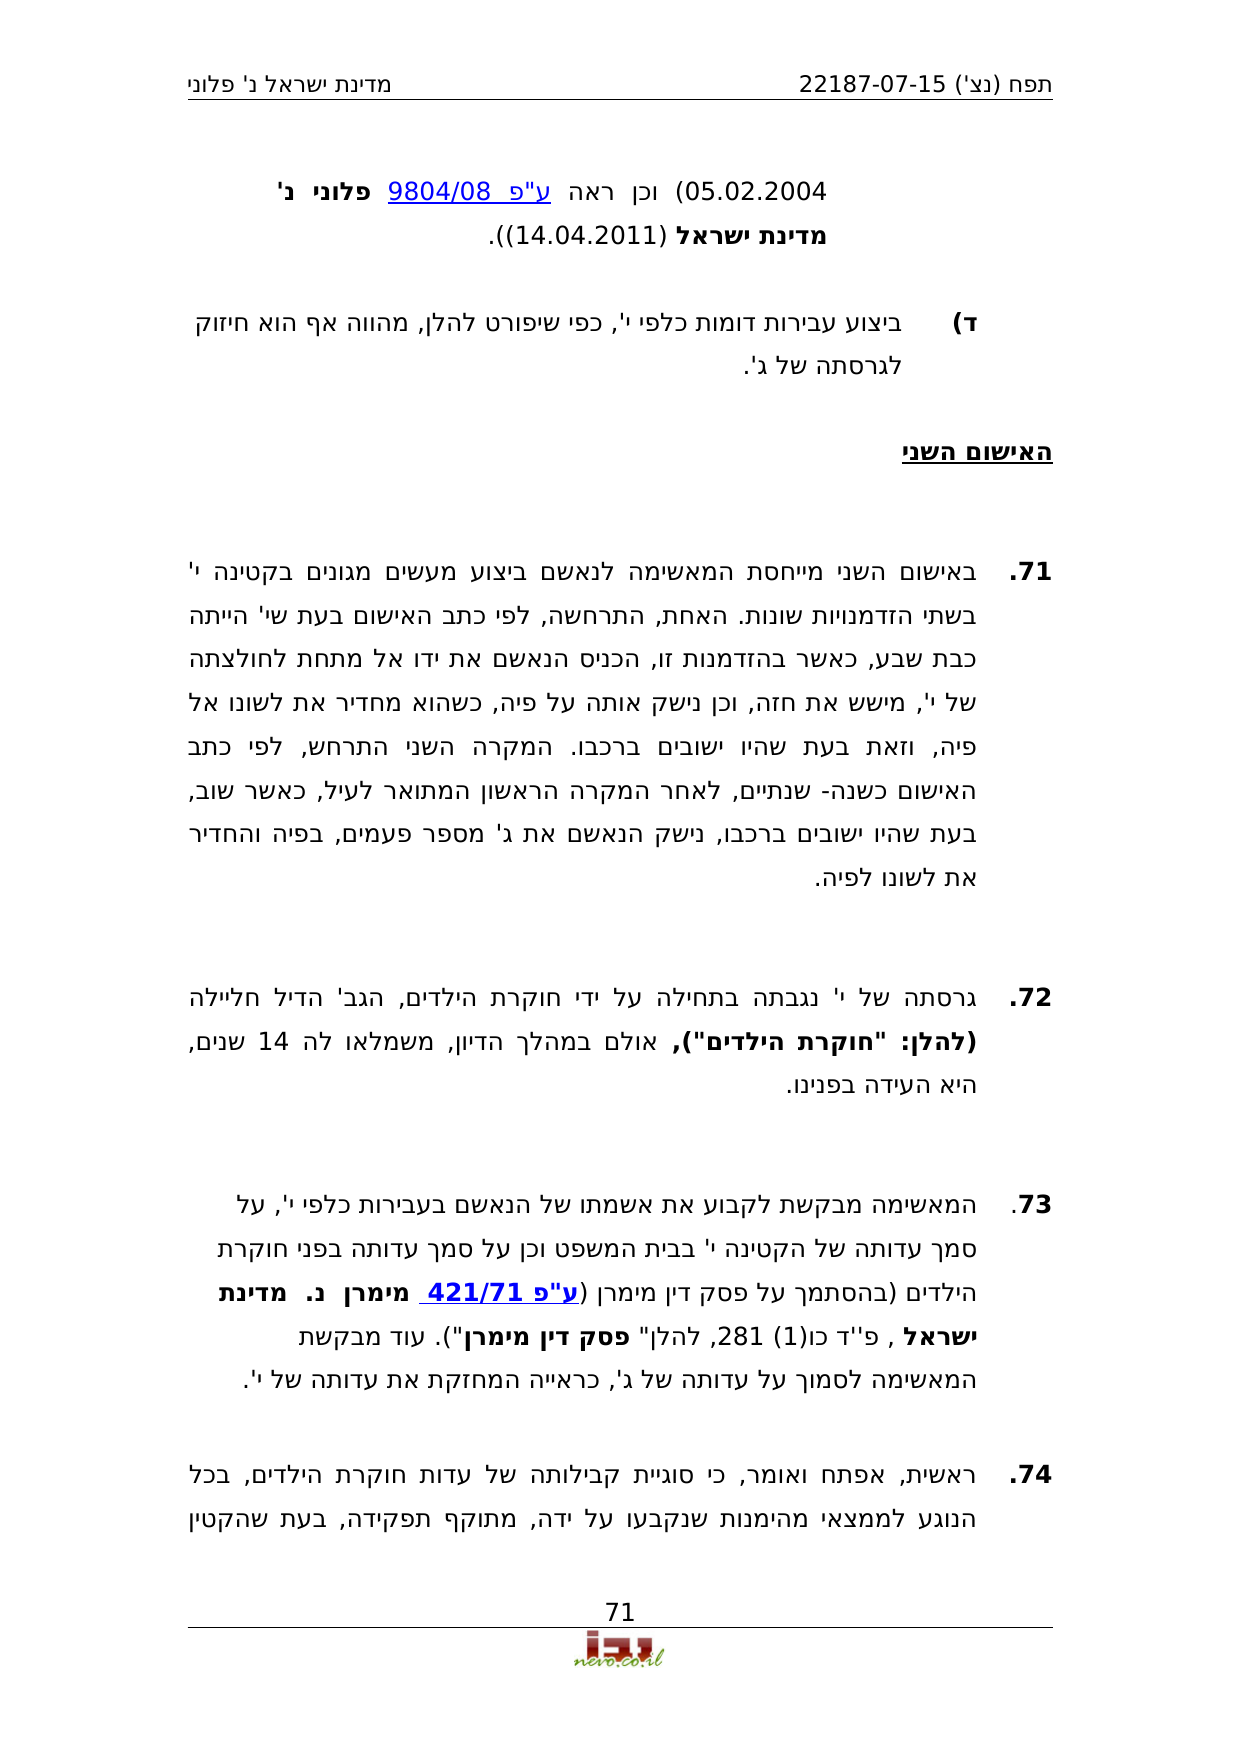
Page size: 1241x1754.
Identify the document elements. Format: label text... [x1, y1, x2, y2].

text האישום השני [187, 437, 1053, 466]
text 72. גרסתה של י' נגבתה בתחילה על ידי חוקרת הילדים, הגב' הדיל חליילה (להלן: "חוקרת הילדים"), אולם במהלך הדיון, משמלאו לה 14 שנים, היא העידה בפנינו. [187, 983, 1053, 1100]
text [187, 1460, 1053, 1533]
text 73. המאשימה מבקשת לקבוע את אשמתו של הנאשם בעבירות כלפי י', על סמך עדותה של הקטינה י' בבית המשפט וכן על סמך עדותה בפני חוקרת הילדים (בהסתמך על פסק דין מימרן (ע"פ 421/71‏‏ מימרן נ. מדינת ישראל , פ''ד כו(1) 281, להלן" פסק דין מימרן"). עוד מבקשת המאשימה לסמוך על עדותה של ג', כראייה המחזקת את עדותה של י'. [187, 1190, 1053, 1394]
text ד) ביצוע עבירות דומות כלפי י', כפי שיפורט להלן, מהווה אף הוא חיזוק לגרסתה של ג'. [187, 308, 978, 381]
picture [574, 1630, 666, 1668]
text 71. באישום השני מייחסת המאשימה לנאשם ביצוע מעשים מגונים בקטינה י' בשתי הזדמנויות שונות. האחת, התרחשה, לפי כתב האישום בעת שי' הייתה כבת שבע, כאשר בהזדמנות זו, הכניס הנאשם את ידו אל מתחת לחולצתה של י', מישש את חזה, וכן נישק אותה על פיה, כשהוא מחדיר את לשונו אל פיה, וזאת בעת שהיו ישובים ברכבו. המקרה השני התרחש, לפי כתב האישום כשנה- שנתיים, לאחר המקרה הראשון המתואר לעיל, כאשר שוב, בעת שהיו ישובים ברכבו, נישק הנאשם את ג' מספר פעמים, בפיה והחדיר את לשונו לפיה. [187, 557, 1053, 892]
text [276, 177, 828, 250]
